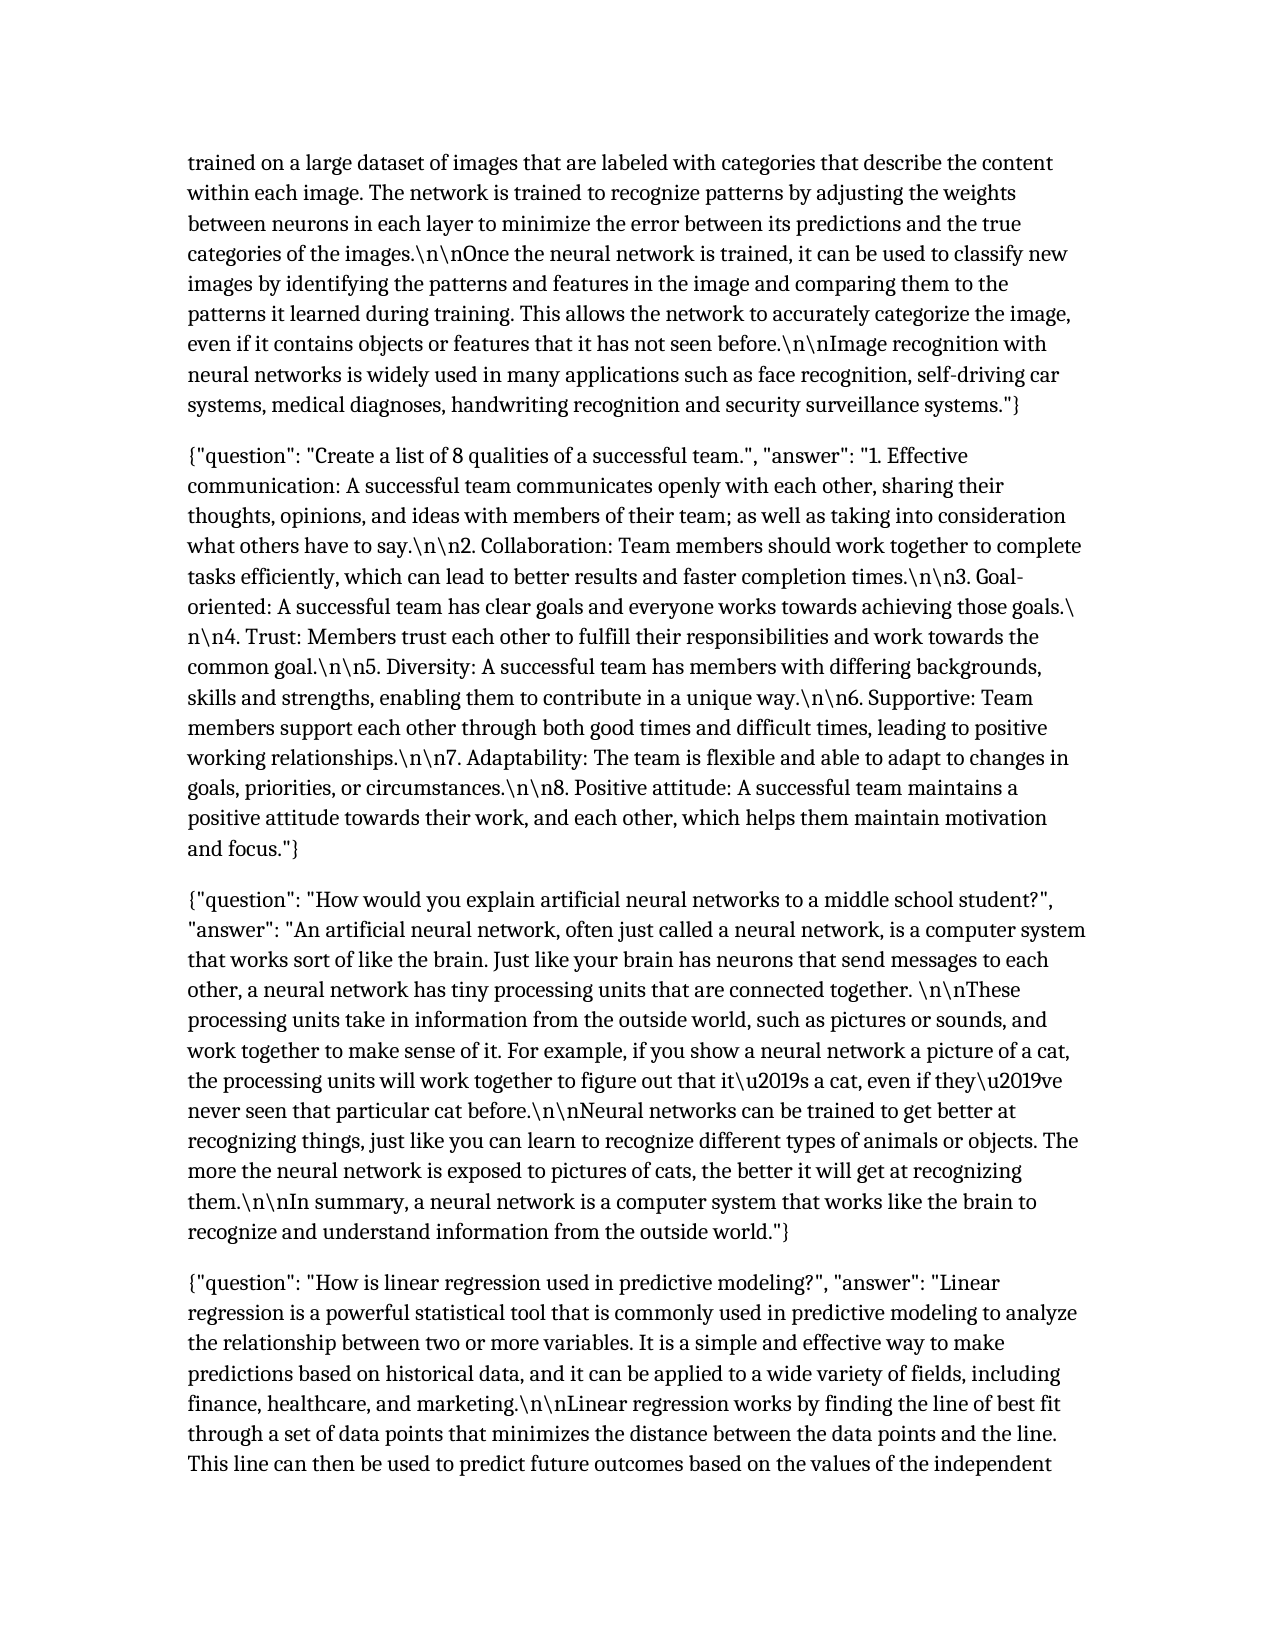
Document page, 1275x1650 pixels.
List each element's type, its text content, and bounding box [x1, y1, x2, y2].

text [187, 1270, 1087, 1477]
text {"question": "Create a list of 8 qualities of a successful team.", "answer": "1. Effective communication: A successful team communicates openly with each other, sharing their thoughts, opinions, and ideas with members of their team; as well as taking into consideration what others have to say.\n\n2. Collaboration: Team members should work together to complete tasks efficiently, which can lead to better results and faster completion times.\n\n3. Goal-oriented: A successful team has clear goals and everyone works towards achieving those goals.\n\n4. Trust: Members trust each other to fulfill their responsibilities and work towards the common goal.\n\n5. Diversity: A successful team has members with differing backgrounds, skills and strengths, enabling them to contribute in a unique way.\n\n6. Supportive: Team members support each other through both good times and difficult times, leading to positive working relationships.\n\n7. Adaptability: The team is flexible and able to adapt to changes in goals, priorities, or circumstances.\n\n8. Positive attitude: A successful team maintains a positive attitude towards their work, and each other, which helps them maintain motivation and focus."} [187, 443, 1087, 862]
text {"question": "How would you explain artificial neural networks to a middle school student?", "answer": "An artificial neural network, often just called a neural network, is a computer system that works sort of like the brain. Just like your brain has neurons that send messages to each other, a neural network has tiny processing units that are connected together. \n\nThese processing units take in information from the outside world, such as pictures or sounds, and work together to make sense of it. For example, if you show a neural network a picture of a cat, the processing units will work together to figure out that it\u2019s a cat, even if they\u2019ve never seen that particular cat before.\n\nNeural networks can be trained to get better at recognizing things, just like you can learn to recognize different types of animals or objects. The more the neural network is exposed to pictures of cats, the better it will get at recognizing them.\n\nIn summary, a neural network is a computer system that works like the brain to recognize and understand information from the outside world."} [187, 886, 1087, 1245]
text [187, 150, 1087, 418]
